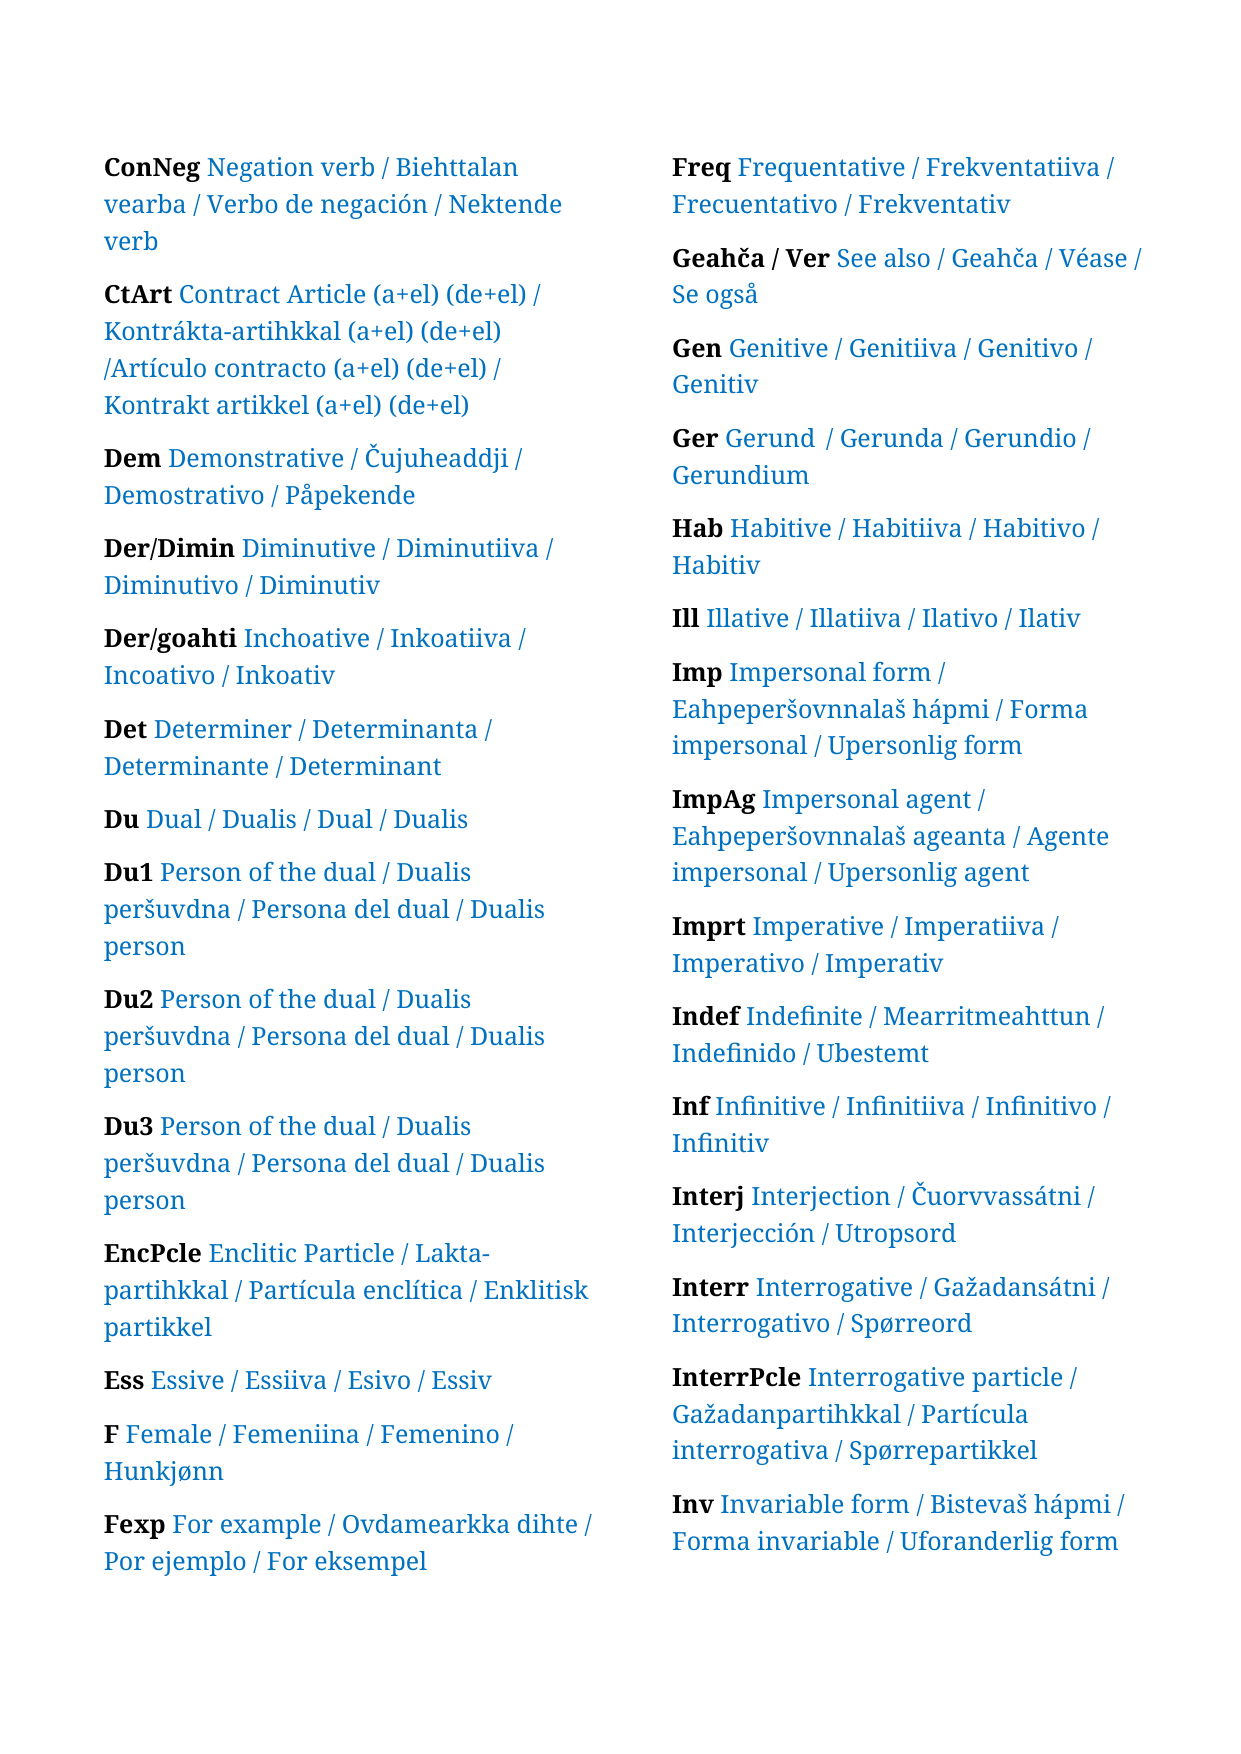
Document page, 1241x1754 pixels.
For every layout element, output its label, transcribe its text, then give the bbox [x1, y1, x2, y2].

text Freq Frequentative / Frekventatiiva / Frecuentativo / Frekventativ [672, 150, 1167, 221]
text Gen Genitive / Genitiiva / Genitivo / Genitiv [672, 330, 1167, 401]
text Imp Impersonal form / Eahpeperšovnnalaš hápmi / Forma impersonal / Upersonlig form [672, 654, 1167, 762]
text Dem Demonstrative / Čujuheaddji / Demostrativo / Påpekende [103, 441, 598, 512]
text ImpAg Impersonal agent / Eahpeperšovnnalaš ageanta / Agente impersonal / Upersonlig agent [672, 781, 1167, 889]
text EncPcle Enclitic Particle / Lakta-partihkkal / Partícula enclítica / Enklitisk partikkel [103, 1236, 598, 1343]
text Interj Interjection / Čuorvvassátni / Interjección / Utropsord [672, 1179, 1167, 1250]
text Geahča / Ver See also / Geahča / Véase / Se også [672, 240, 1167, 311]
text Der/goahti Inchoative / Inkoatiiva / Incoativo / Inkoativ [103, 621, 598, 692]
text Ess Essive / Essiiva / Esivo / Essiv [103, 1363, 598, 1397]
text Inf Infinitive / Infinitiiva / Infinitivo / Infinitiv [672, 1089, 1167, 1160]
text Ill Illative / Illatiiva / Ilativo / Ilativ [672, 601, 1167, 635]
text Hab Habitive / Habitiiva / Habitivo / Habitiv [672, 511, 1167, 582]
text Imprt Imperative / Imperatiiva / Imperativo / Imperativ [672, 908, 1167, 979]
text Du3 Person of the dual / Dualis peršuvdna / Persona del dual / Dualis person [103, 1109, 598, 1217]
text Ger Gerund / Gerunda / Gerundio / Gerundium [672, 421, 1167, 491]
text Du2 Person of the dual / Dualis peršuvdna / Persona del dual / Dualis person [103, 982, 598, 1089]
text InterrPcle Interrogative particle / Gažadanpartihkkal / Partícula interrogativa / Spørrepartikkel [672, 1359, 1167, 1467]
text Det Determiner / Determinanta / Determinante / Determinant [103, 711, 598, 782]
text Inv Invariable form / Bistevaš hápmi / Forma invariable / Uforanderlig form [672, 1486, 1167, 1557]
text ConNeg Negation verb / Biehttalan vearba / Verbo de negación / Nektende verb [103, 150, 598, 258]
text F Female / Femeniina / Femenino / Hunkjønn [103, 1416, 598, 1487]
text Interr Interrogative / Gažadansátni / Interrogativo / Spørreord [672, 1269, 1167, 1340]
text Fexp For example / Ovdamearkka dihte / Por ejemplo / For eksempel [103, 1507, 598, 1577]
text Du Dual / Dualis / Dual / Dualis [103, 802, 598, 836]
text Du1 Person of the dual / Dualis peršuvdna / Persona del dual / Dualis person [103, 855, 598, 963]
text Der/Dimin Diminutive / Diminutiiva / Diminutivo / Diminutiv [103, 531, 598, 602]
text Indef Indefinite / Mearritmeahttun / Indefinido / Ubestemt [672, 999, 1167, 1069]
text CtArt Contract Article (a+el) (de+el) / Kontrákta-artihkkal (a+el) (de+el) /Artículo contracto (a+el) (de+el) / Kontrakt artikkel (a+el) (de+el) [103, 277, 598, 421]
